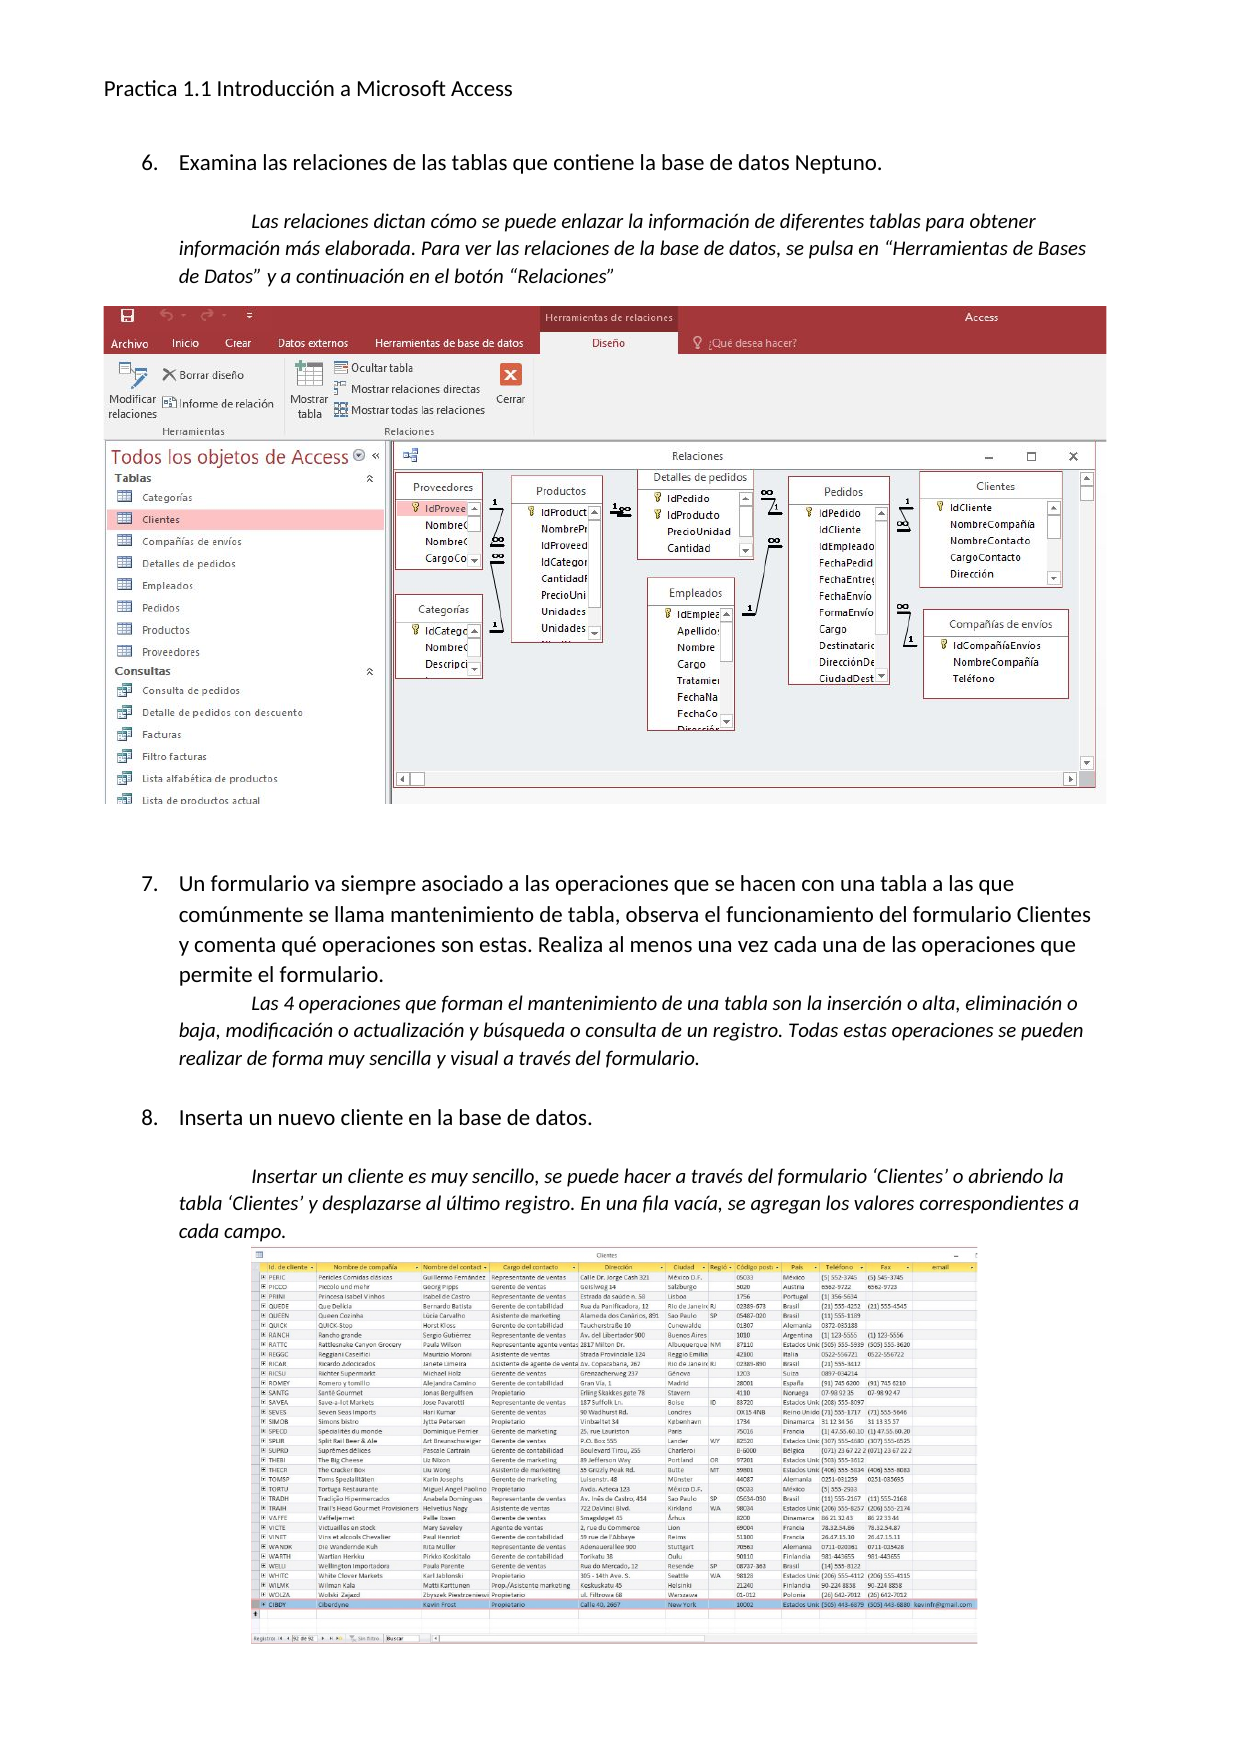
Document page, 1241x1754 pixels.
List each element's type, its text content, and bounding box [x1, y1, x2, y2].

list Un formulario va siempre asociado a las operaciones que se hacen con una tabla a las que comúnmente se llama mantenimiento de tabla, observa el funcionamiento del formulario Clientes y comenta qué operaciones son estas. Realiza al menos una vez cada una de las operaciones que permite el formulario. [141, 869, 1107, 988]
list Inserta un nuevo cliente en la base de datos. [141, 1103, 1107, 1131]
list Insertar un cliente es muy sencillo, se puede hacer a través del formulario ‘Clientes’ o abriendo la tabla ‘Clientes’ y desplazarse al último registro. En una fila vacía, se agregan los valores correspondientes a cada campo. [178, 1163, 1107, 1243]
picture [251, 1245, 978, 1644]
list Las 4 operaciones que forman el mantenimiento de una tabla son la inserción o alta, eliminación o baja, modificación o actualización y búsqueda o consulta de un registro. Todas estas operaciones se pueden realizar de forma muy sencilla y visual a través del formulario. [178, 990, 1107, 1071]
picture [103, 306, 1107, 804]
list Examina las relaciones de las tablas que contiene la base de datos Neptuno. [141, 148, 1107, 176]
list Las relaciones dictan cómo se puede enlazar la información de diferentes tablas para obtener información más elaborada. Para ver las relaciones de la base de datos, se pulsa en “Herramientas de Bases de Datos” y a continuación en el botón “Relaciones” [178, 208, 1107, 288]
